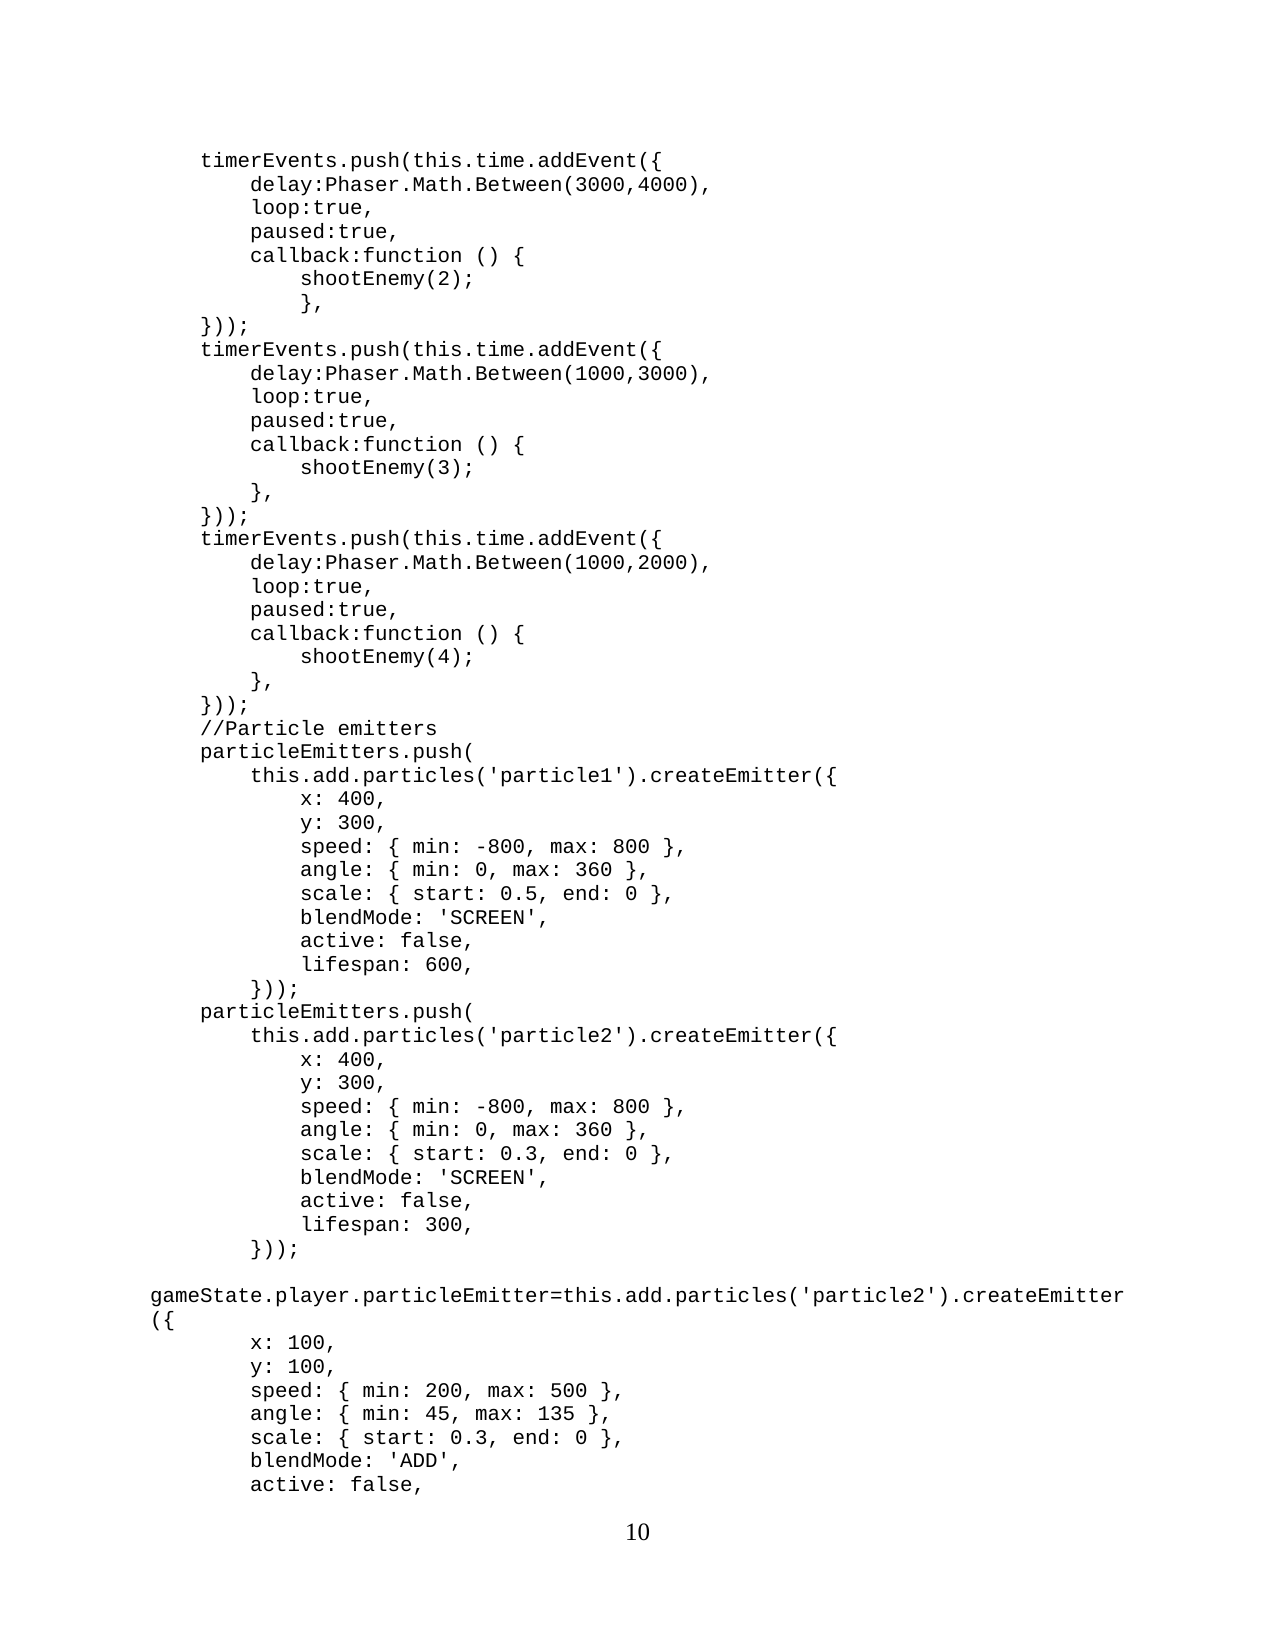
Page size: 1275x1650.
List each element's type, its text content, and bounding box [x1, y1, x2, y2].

text }, [150, 292, 1125, 316]
text delay:Phaser.Math.Between(3000,4000), [150, 174, 1125, 197]
text y: 300, [150, 812, 1125, 836]
text })); [150, 316, 1125, 339]
text lifespan: 600, [150, 954, 1125, 978]
text speed: { min: -800, max: 800 }, [150, 1096, 1125, 1119]
text paused:true, [150, 410, 1125, 434]
text timerEvents.push(this.time.addEvent({ [150, 528, 1125, 552]
text })); [150, 505, 1125, 528]
text //Particle emitters [150, 717, 1125, 741]
text scale: { start: 0.3, end: 0 }, [150, 1427, 1125, 1451]
text loop:true, [150, 576, 1125, 599]
text x: 400, [150, 788, 1125, 812]
text loop:true, [150, 197, 1125, 221]
text }, [150, 481, 1125, 505]
text angle: { min: 0, max: 360 }, [150, 1119, 1125, 1143]
text angle: { min: 0, max: 360 }, [150, 859, 1125, 883]
text shootEnemy(3); [150, 457, 1125, 481]
text active: false, [150, 930, 1125, 954]
text particleEmitters.push( [150, 1001, 1125, 1025]
text active: false, [150, 1190, 1125, 1214]
text paused:true, [150, 221, 1125, 244]
text shootEnemy(2); [150, 268, 1125, 292]
text scale: { start: 0.3, end: 0 }, [150, 1143, 1125, 1167]
text blendMode: 'ADD', [150, 1451, 1125, 1474]
text shootEnemy(4); [150, 647, 1125, 670]
text })); [150, 978, 1125, 1001]
text this.add.particles('particle2').createEmitter({ [150, 1025, 1125, 1048]
text paused:true, [150, 599, 1125, 623]
text }, [150, 670, 1125, 694]
text })); [150, 694, 1125, 717]
text loop:true, [150, 386, 1125, 410]
text timerEvents.push(this.time.addEvent({ [150, 150, 1125, 174]
text speed: { min: 200, max: 500 }, [150, 1379, 1125, 1403]
text this.add.particles('particle1').createEmitter({ [150, 765, 1125, 788]
text callback:function () { [150, 434, 1125, 457]
text particleEmitters.push( [150, 741, 1125, 765]
text active: false, [150, 1474, 1125, 1498]
text blendMode: 'SCREEN', [150, 1167, 1125, 1190]
text timerEvents.push(this.time.addEvent({ [150, 339, 1125, 363]
text y: 100, [150, 1356, 1125, 1379]
text gameState.player.particleEmitter=this.add.particles('particle2').createEmitter({ [150, 1261, 1125, 1332]
text x: 100, [150, 1332, 1125, 1356]
text speed: { min: -800, max: 800 }, [150, 836, 1125, 859]
text callback:function () { [150, 244, 1125, 268]
text delay:Phaser.Math.Between(1000,3000), [150, 363, 1125, 386]
text y: 300, [150, 1072, 1125, 1096]
text blendMode: 'SCREEN', [150, 907, 1125, 930]
text callback:function () { [150, 623, 1125, 647]
text angle: { min: 45, max: 135 }, [150, 1403, 1125, 1427]
text delay:Phaser.Math.Between(1000,2000), [150, 552, 1125, 576]
text x: 400, [150, 1048, 1125, 1072]
text })); [150, 1238, 1125, 1261]
text lifespan: 300, [150, 1214, 1125, 1238]
text scale: { start: 0.5, end: 0 }, [150, 883, 1125, 907]
